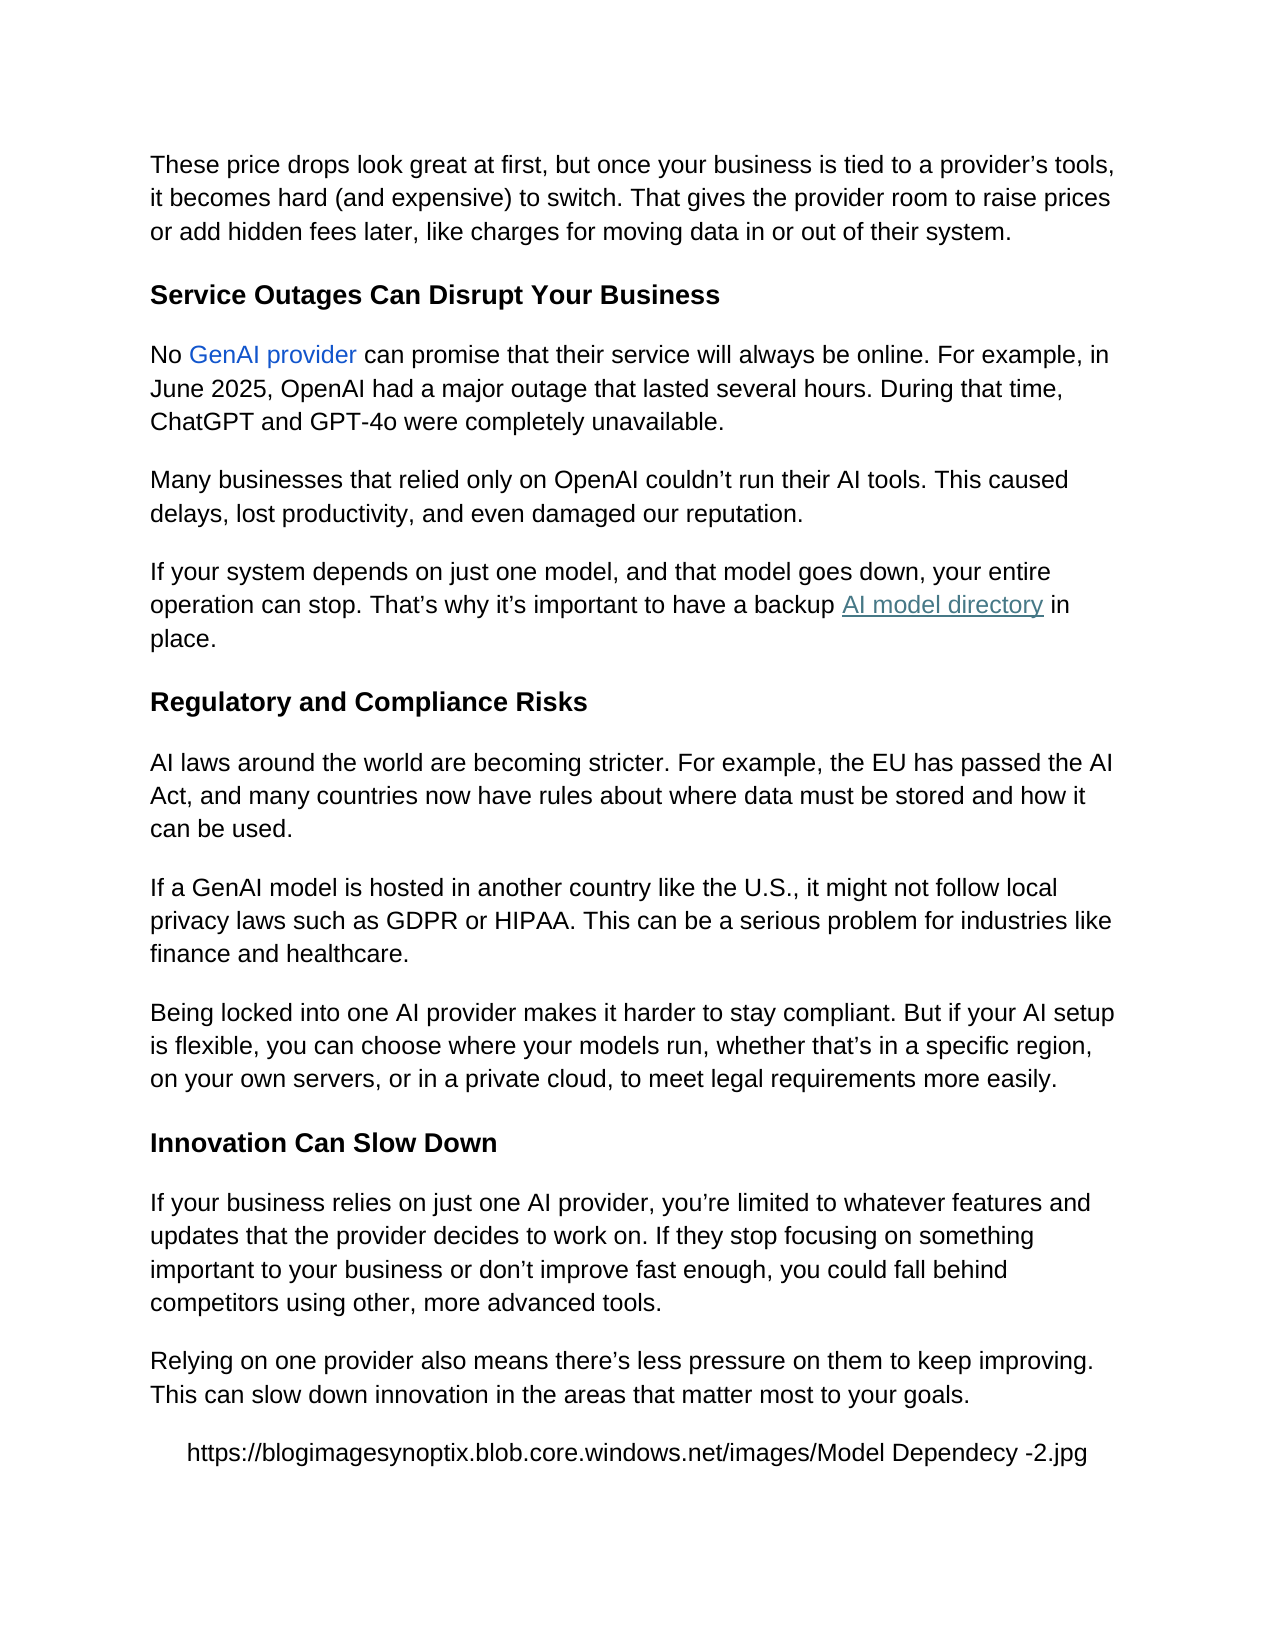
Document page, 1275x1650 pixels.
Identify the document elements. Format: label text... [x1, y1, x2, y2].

subtitle Innovation Can Slow Down [150, 1127, 1125, 1158]
subtitle Service Outages Can Disrupt Your Business [150, 279, 1125, 310]
text Many businesses that relied only on OpenAI couldn’t run their AI tools. This caused delays, lost productivity, and even damaged our reputation. [150, 465, 1125, 527]
text AI laws around the world are becoming stricter. For example, the EU has passed the AI Act, and many countries now have rules about where data must be stored and how it can be used. [150, 747, 1125, 843]
text If your system depends on just one model, and that model goes down, your entire operation can stop. That’s why it’s important to have a backup AI model directory in place. [150, 557, 1125, 652]
text Being locked into one AI provider makes it harder to stay compliant. But if your AI setup is flexible, you can choose where your models run, whether that’s in a specific region, on your own servers, or in a private cloud, to meet legal requirements more easily. [150, 997, 1125, 1093]
text If a GenAI model is hosted in another country like the U.S., it might not follow local privacy laws such as GDPR or HIPAA. This can be a serious problem for industries like finance and healthcare. [150, 872, 1125, 968]
text If your business relies on just one AI provider, you’re limited to whatever features and updates that the provider decides to work on. If they stop focusing on something important to your business or don’t improve fast enough, you could fall behind competitors using other, more advanced tools. [150, 1188, 1125, 1317]
text No GenAI provider can promise that their service will always be online. For example, in June 2025, OpenAI had a major outage that lasted several hours. During that time, ChatGPT and GPT-4o were completely unavailable. [150, 340, 1125, 436]
text Relying on one provider also means there’s less pressure on them to keep improving. This can slow down innovation in the areas that matter most to your goals. [150, 1346, 1125, 1408]
text These price drops look great at first, but once your business is tied to a provider’s tools, it becomes hard (and expensive) to switch. That gives the provider room to raise prices or add hidden fees later, like charges for moving data in or out of their system. [150, 150, 1125, 245]
text https://blogimagesynoptix.blob.core.windows.net/images/Model Dependecy -2.jpg [150, 1438, 1125, 1467]
subtitle Regulatory and Compliance Risks [150, 686, 1125, 717]
